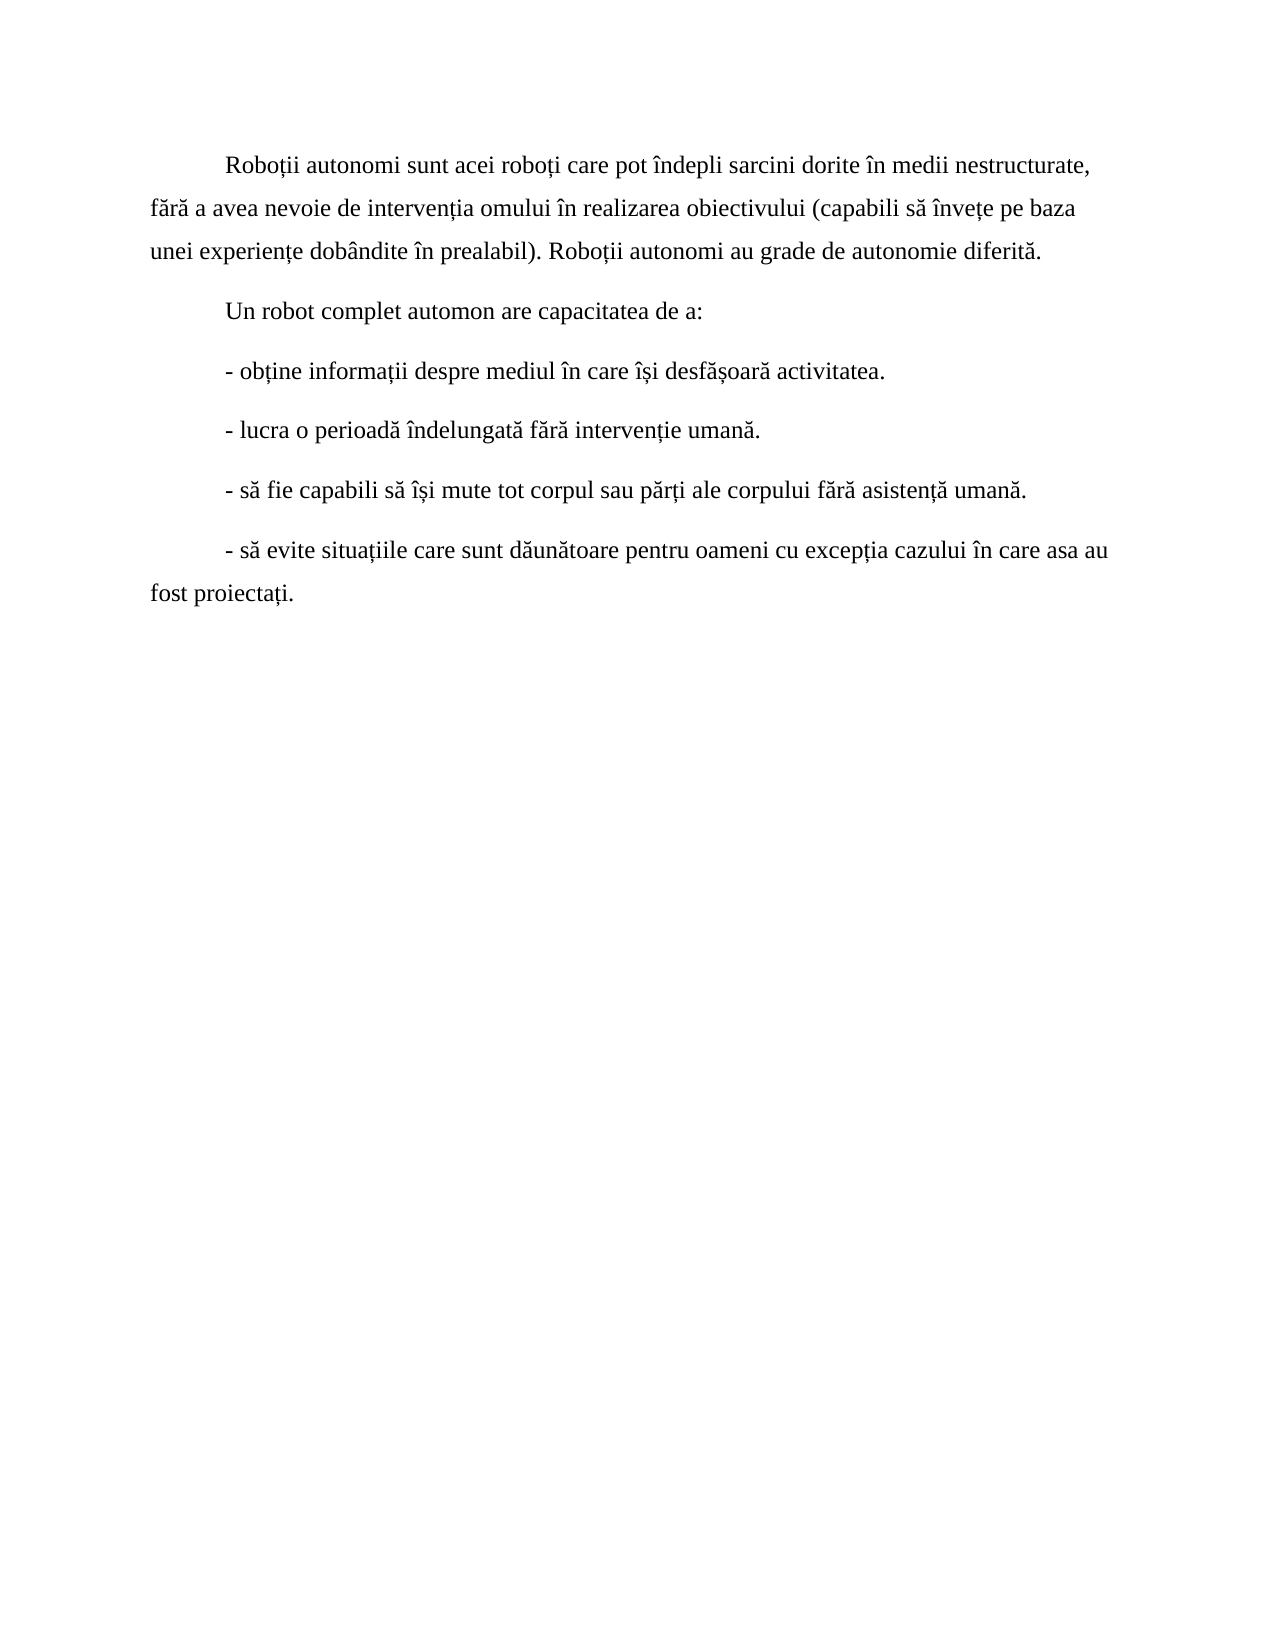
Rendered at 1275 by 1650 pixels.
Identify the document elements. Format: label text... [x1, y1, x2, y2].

text - să fie capabili să își mute tot corpul sau părți ale corpului fără asistență umană. [150, 475, 1125, 504]
text Un robot complet automon are capacitatea de a: [150, 296, 1125, 325]
text - să evite situațiile care sunt dăunătoare pentru oameni cu excepția cazului în care asa au fost proiectați. [150, 535, 1125, 607]
text - lucra o perioadă îndelungată fără intervenție umană. [150, 416, 1125, 444]
text - obține informații despre mediul în care își desfășoară activitatea. [150, 356, 1125, 384]
text Roboții autonomi sunt acei roboți care pot îndepli sarcini dorite în medii nestructurate, fără a avea nevoie de intervenția omului în realizarea obiectivului (capabili să învețe pe baza unei experiențe dobândite în prealabil). Roboții autonomi au grade de autonomie diferită. [150, 150, 1125, 265]
